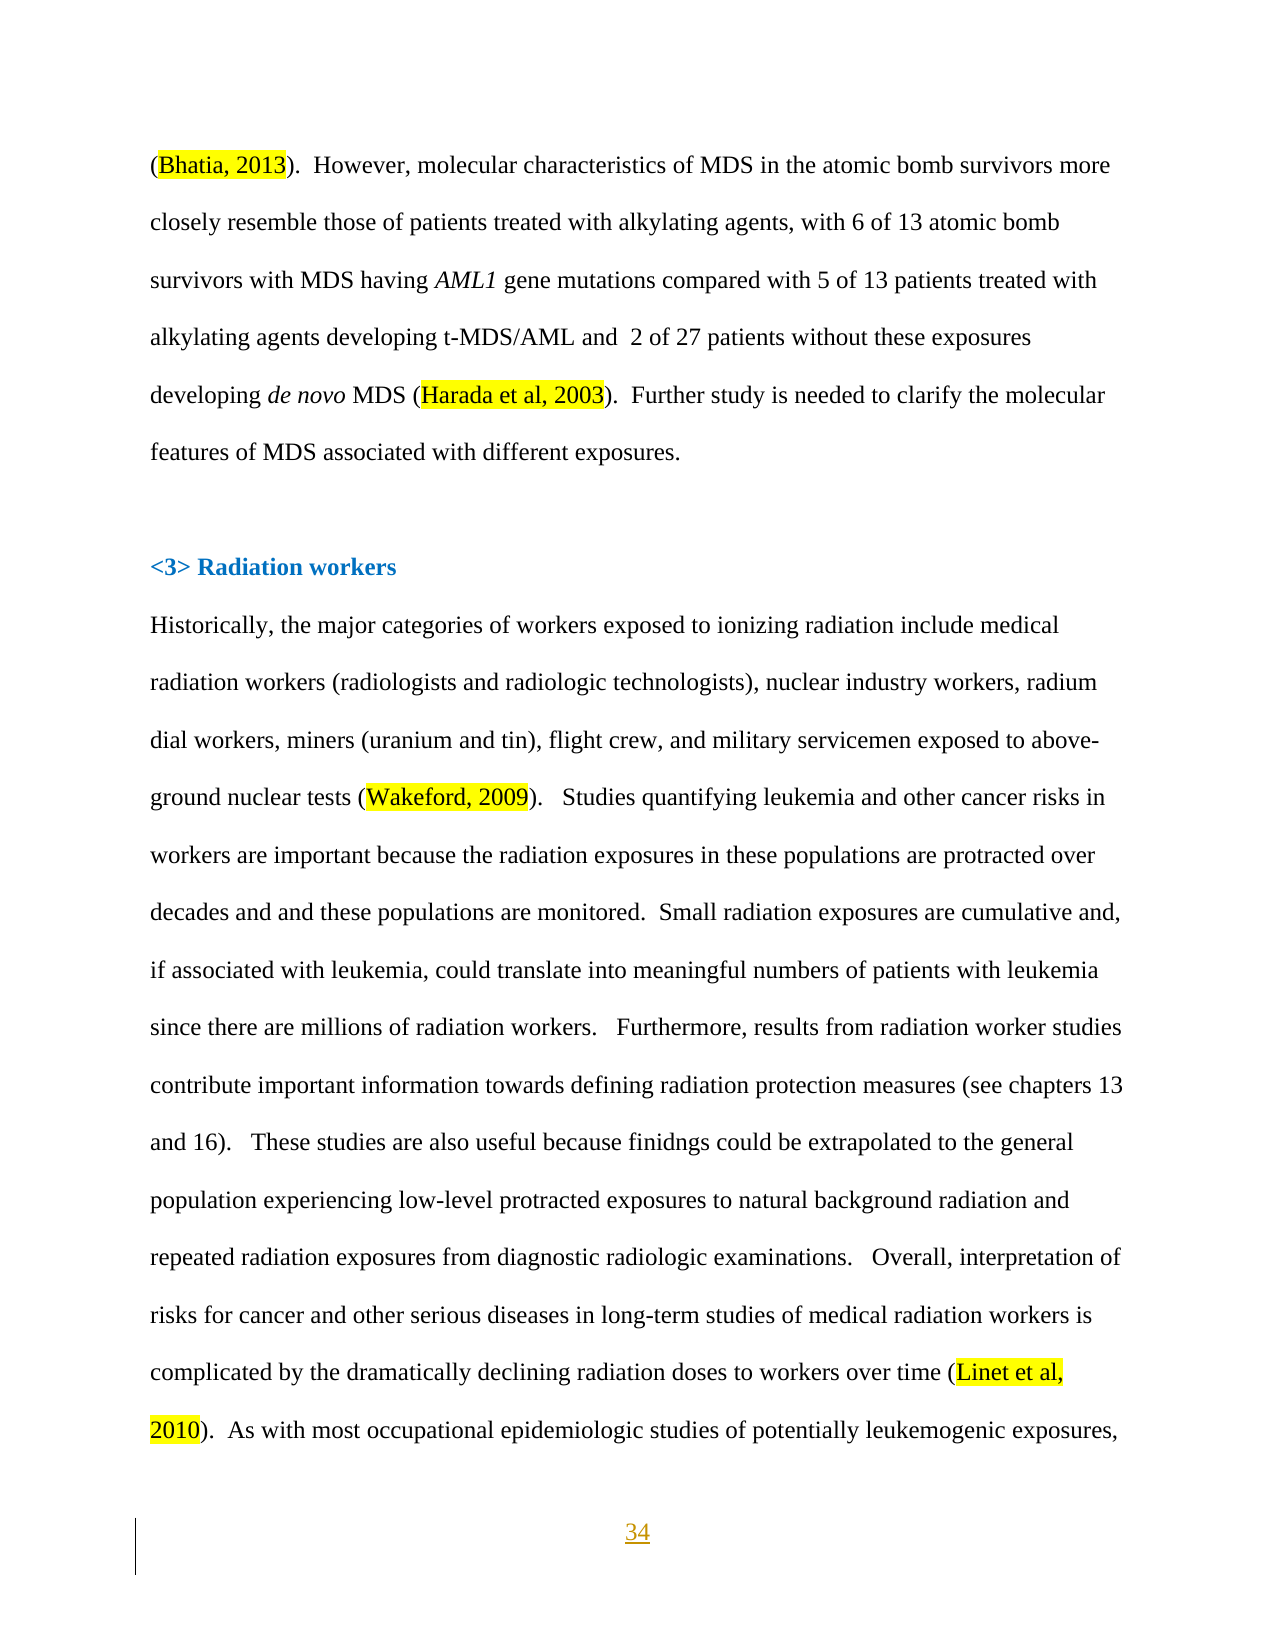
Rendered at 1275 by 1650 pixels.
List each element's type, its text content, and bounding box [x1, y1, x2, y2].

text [150, 150, 1125, 466]
text <3> Radiation workers [150, 552, 1125, 581]
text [150, 610, 1125, 1444]
